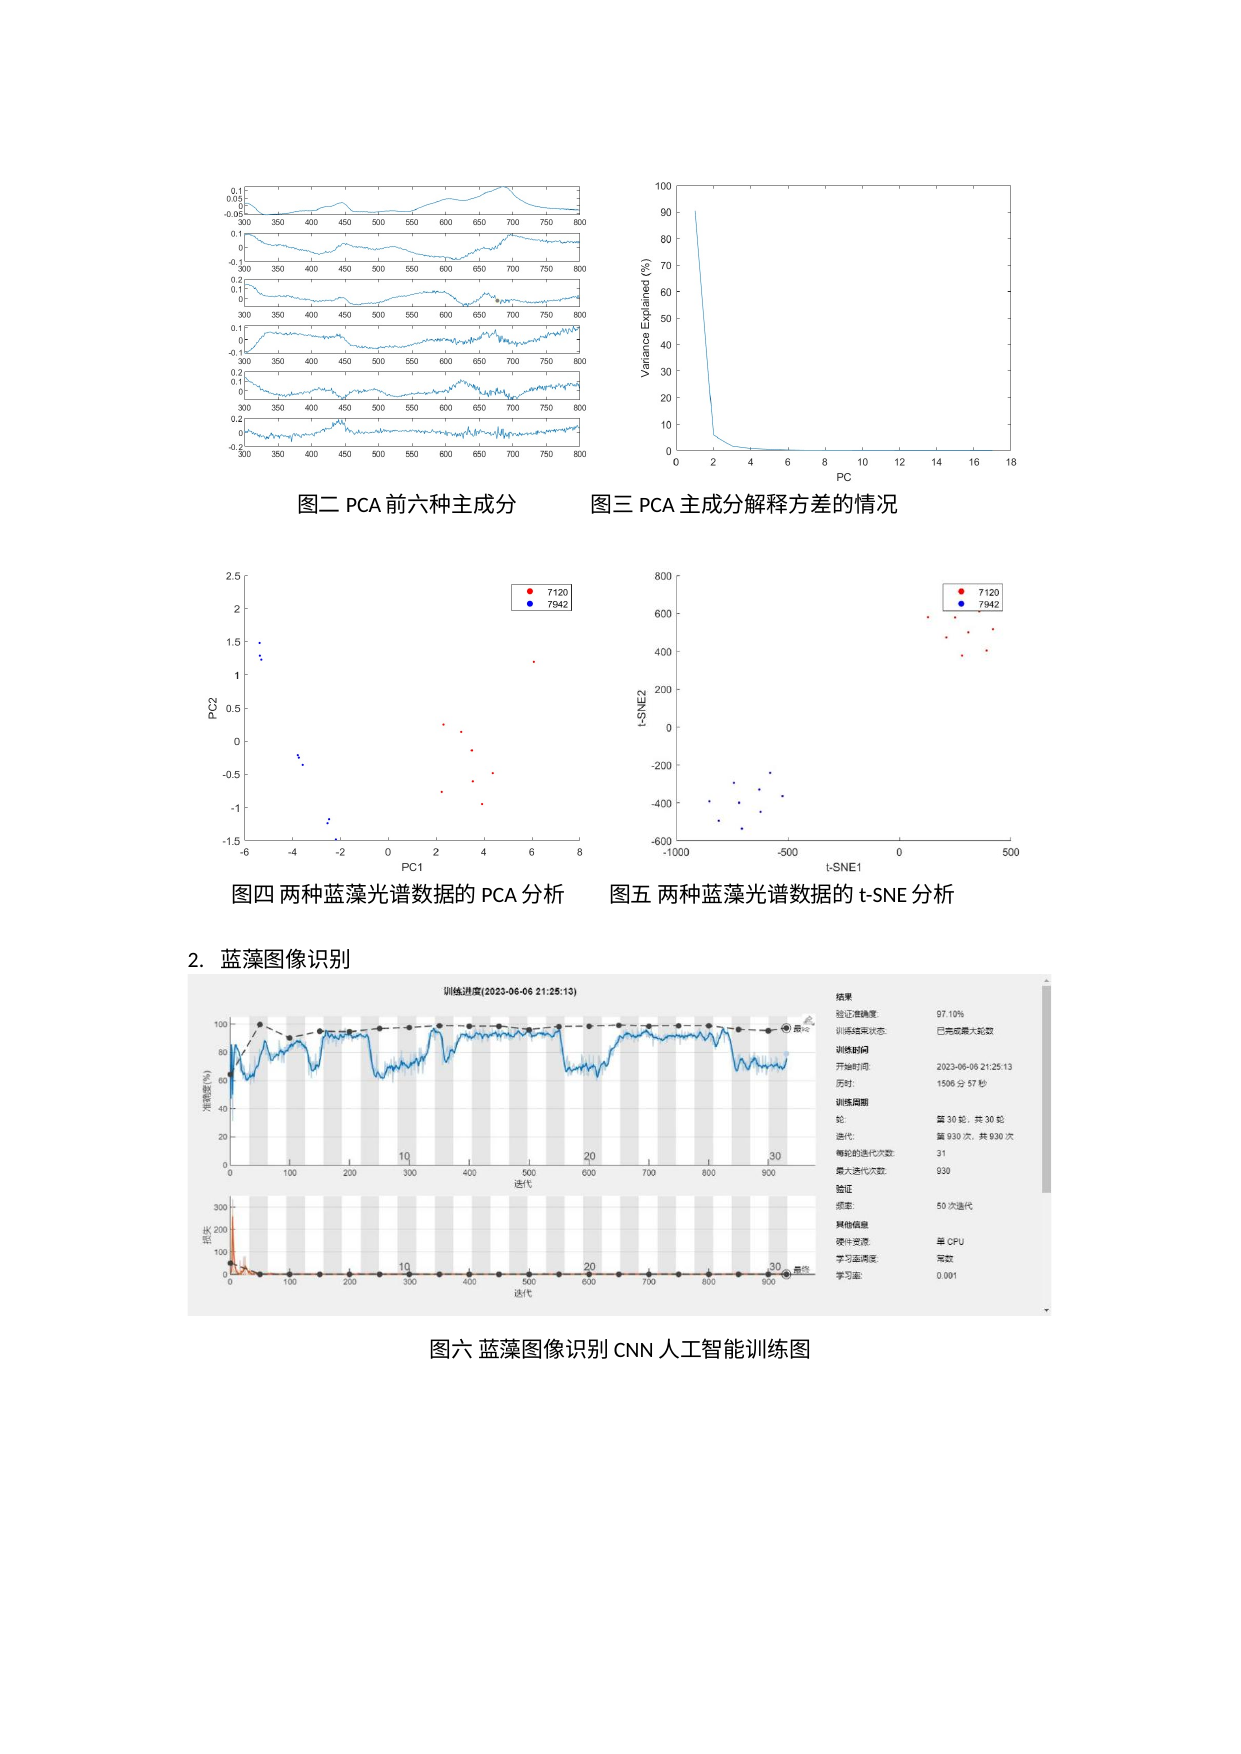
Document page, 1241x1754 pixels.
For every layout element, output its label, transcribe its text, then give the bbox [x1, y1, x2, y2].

picture [188, 162, 1052, 486]
picture [187, 974, 1052, 1316]
list 图二 PCA前六种主成分 图三 PCA主成分解释方差的情况 [187, 487, 1053, 519]
list 蓝藻图像识别 [187, 942, 1053, 974]
list 图六 蓝藻图像识别CNN人工智能训练图 [187, 1332, 1053, 1364]
picture [188, 552, 1052, 876]
list 图四 两种蓝藻光谱数据的PCA分析 图五 两种蓝藻光谱数据的t-SNE分析 [187, 877, 1053, 909]
